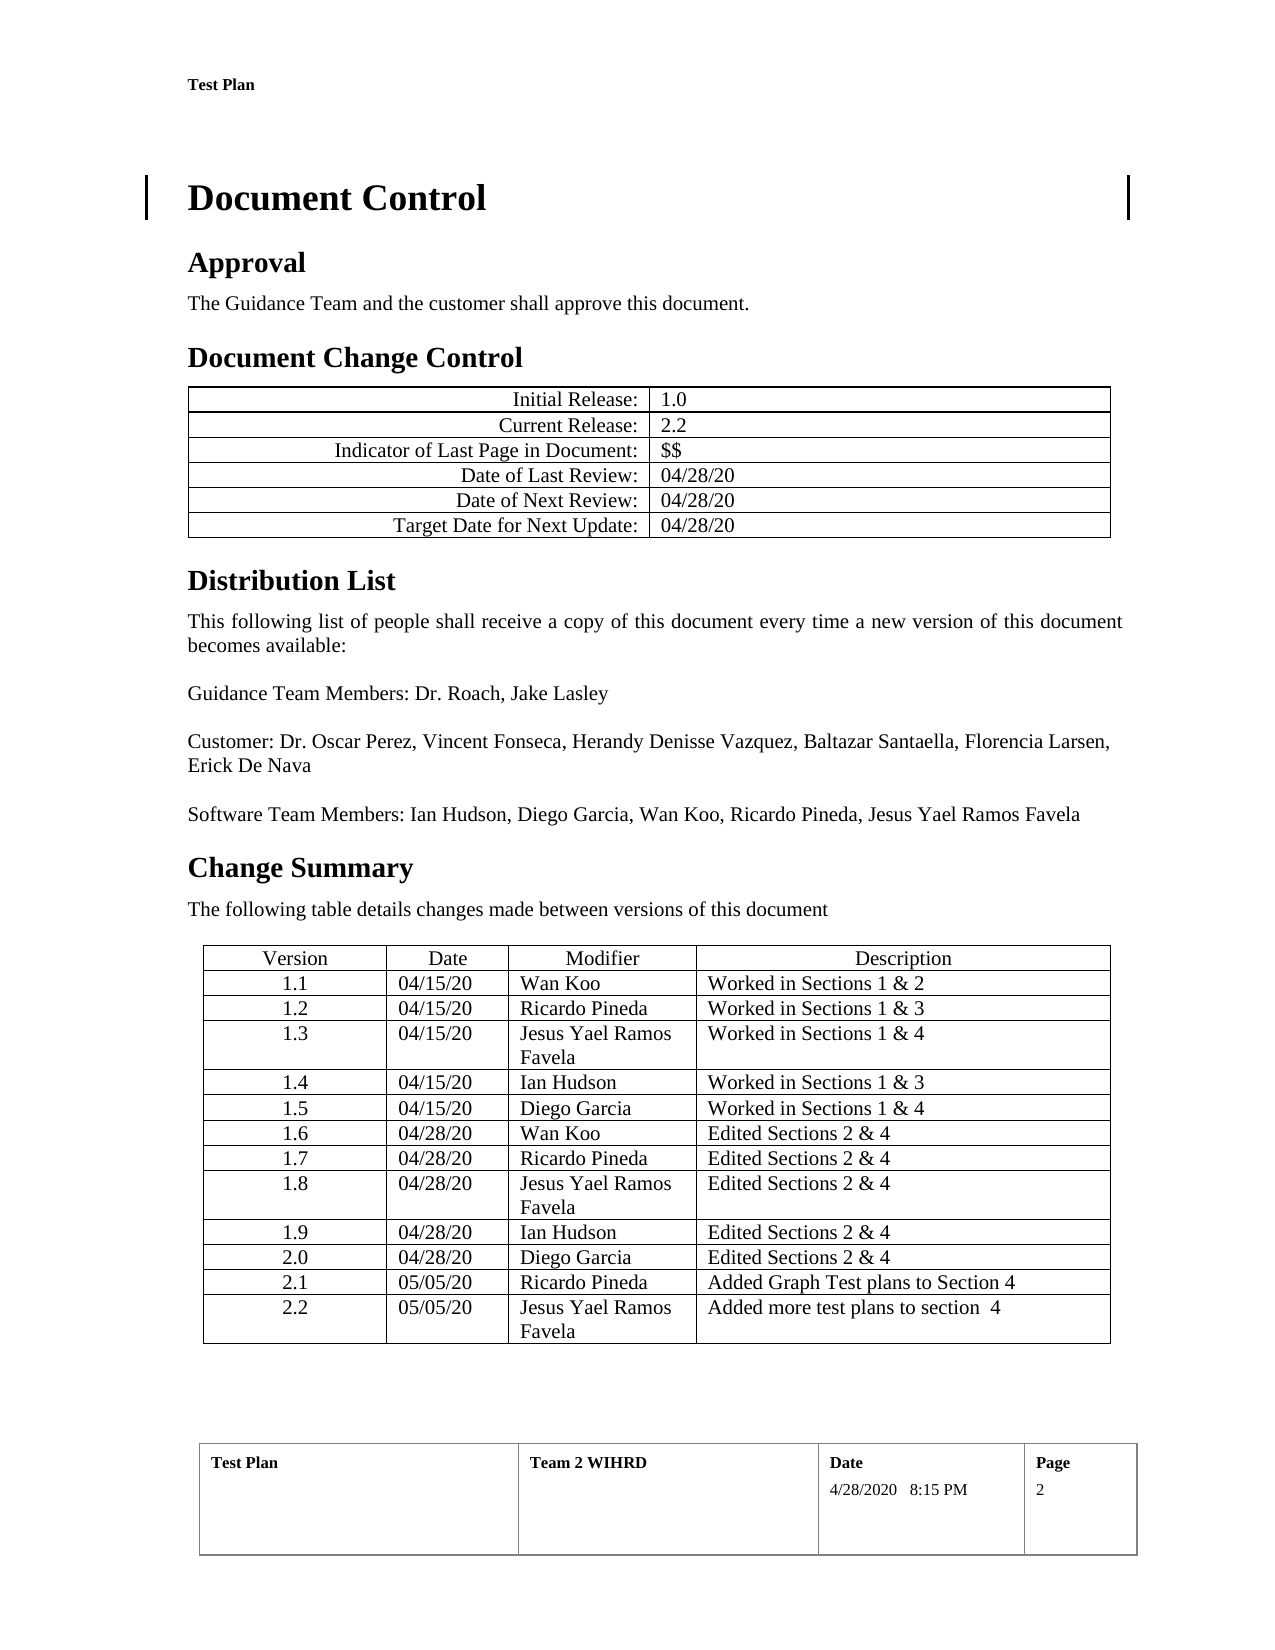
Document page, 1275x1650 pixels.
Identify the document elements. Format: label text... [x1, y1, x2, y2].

table_cell 1.1 [204, 971, 386, 995]
text Document Control [148, 175, 1127, 220]
table_cell 04/28/20 [387, 1171, 508, 1219]
text The following table details changes made between versions of this document [187, 897, 1125, 921]
table_cell 2.1 [204, 1270, 386, 1294]
table_cell Ricardo Pineda [509, 1146, 696, 1170]
table_header Description [697, 946, 1110, 970]
table_cell Indicator of Last Page in Document: [189, 438, 649, 462]
table_cell Edited Sections 2 & 4 [697, 1171, 1110, 1219]
table_cell 1.2 [204, 996, 386, 1020]
table_cell Added Graph Test plans to Section 4 [697, 1270, 1110, 1294]
table_cell 2.2 [204, 1295, 386, 1343]
table_cell 04/28/20 [650, 463, 1110, 487]
table_cell Wan Koo [509, 971, 696, 995]
table_cell Worked in Sections 1 & 4 [697, 1021, 1110, 1069]
table_cell Added more test plans to section 4 [697, 1295, 1110, 1343]
table_cell Worked in Sections 1 & 2 [697, 971, 1110, 995]
table_cell 04/28/20 [387, 1220, 508, 1244]
text Document Change Control [150, 340, 1125, 374]
text The Guidance Team and the customer shall approve this document. [187, 291, 1125, 315]
table_cell 1.5 [204, 1095, 386, 1119]
table_cell 04/28/20 [387, 1121, 508, 1144]
table_cell 05/05/20 [387, 1295, 508, 1343]
table_cell Date of Last Review: [189, 463, 649, 487]
table_cell 1.4 [204, 1070, 386, 1094]
table_cell Edited Sections 2 & 4 [697, 1220, 1110, 1244]
table_cell Worked in Sections 1 & 4 [697, 1095, 1110, 1119]
table_cell 1.9 [204, 1220, 386, 1244]
table_cell 1.6 [204, 1121, 386, 1144]
table_cell Worked in Sections 1 & 3 [697, 1070, 1110, 1094]
text Software Team Members: Ian Hudson, Diego Garcia, Wan Koo, Ricardo Pineda, Jesus Yael Ramos Favela [187, 802, 1125, 826]
table_cell Edited Sections 2 & 4 [697, 1146, 1110, 1170]
table_header 1.0 [650, 388, 1110, 411]
table_cell Current Release: [189, 413, 649, 437]
text Distribution List [150, 563, 1125, 597]
table_cell Worked in Sections 1 & 3 [697, 996, 1110, 1020]
text Guidance Team Members: Dr. Roach, Jake Lasley [187, 681, 1125, 705]
table_cell 04/15/20 [387, 971, 508, 995]
text Change Summary [150, 851, 1125, 884]
text Approval [150, 245, 1125, 279]
table_cell Diego Garcia [509, 1095, 696, 1119]
table_cell 04/15/20 [387, 1021, 508, 1069]
table_cell Ricardo Pineda [509, 996, 696, 1020]
table_cell Ricardo Pineda [509, 1270, 696, 1294]
table_cell Wan Koo [509, 1121, 696, 1144]
table_cell Jesus Yael Ramos Favela [509, 1021, 696, 1069]
table_cell 04/28/20 [650, 488, 1110, 512]
table_header Version [204, 946, 386, 970]
table_cell Ian Hudson [509, 1070, 696, 1094]
table_cell Edited Sections 2 & 4 [697, 1245, 1110, 1269]
table_cell 05/05/20 [387, 1270, 508, 1294]
table_cell 1.8 [204, 1171, 386, 1219]
table_cell $$ [650, 438, 1110, 462]
table_cell 04/15/20 [387, 1070, 508, 1094]
table_cell 1.7 [204, 1146, 386, 1170]
table_cell 04/28/20 [387, 1245, 508, 1269]
table_cell 2.0 [204, 1245, 386, 1269]
table_cell 04/15/20 [387, 1095, 508, 1119]
table_header Date [387, 946, 508, 970]
table_cell 1.3 [204, 1021, 386, 1069]
table_cell 04/28/20 [650, 513, 1110, 537]
table_cell Jesus Yael Ramos Favela [509, 1295, 696, 1343]
table_header Initial Release: [189, 388, 649, 411]
table_cell Edited Sections 2 & 4 [697, 1121, 1110, 1144]
table_cell 04/28/20 [387, 1146, 508, 1170]
table_cell Jesus Yael Ramos Favela [509, 1171, 696, 1219]
text Customer: Dr. Oscar Perez, Vincent Fonseca, Herandy Denisse Vazquez, Baltazar Santaella, Florencia Larsen, Erick De Nava [187, 729, 1125, 777]
table_cell Target Date for Next Update: [189, 513, 649, 537]
text This following list of people shall receive a copy of this document every time a new version of this document becomes available: [187, 609, 1125, 657]
table_cell 2.2 [650, 413, 1110, 437]
table_cell Diego Garcia [509, 1245, 696, 1269]
table_cell 04/15/20 [387, 996, 508, 1020]
table_header Modifier [509, 946, 696, 970]
table_cell Ian Hudson [509, 1220, 696, 1244]
table_cell Date of Next Review: [189, 488, 649, 512]
